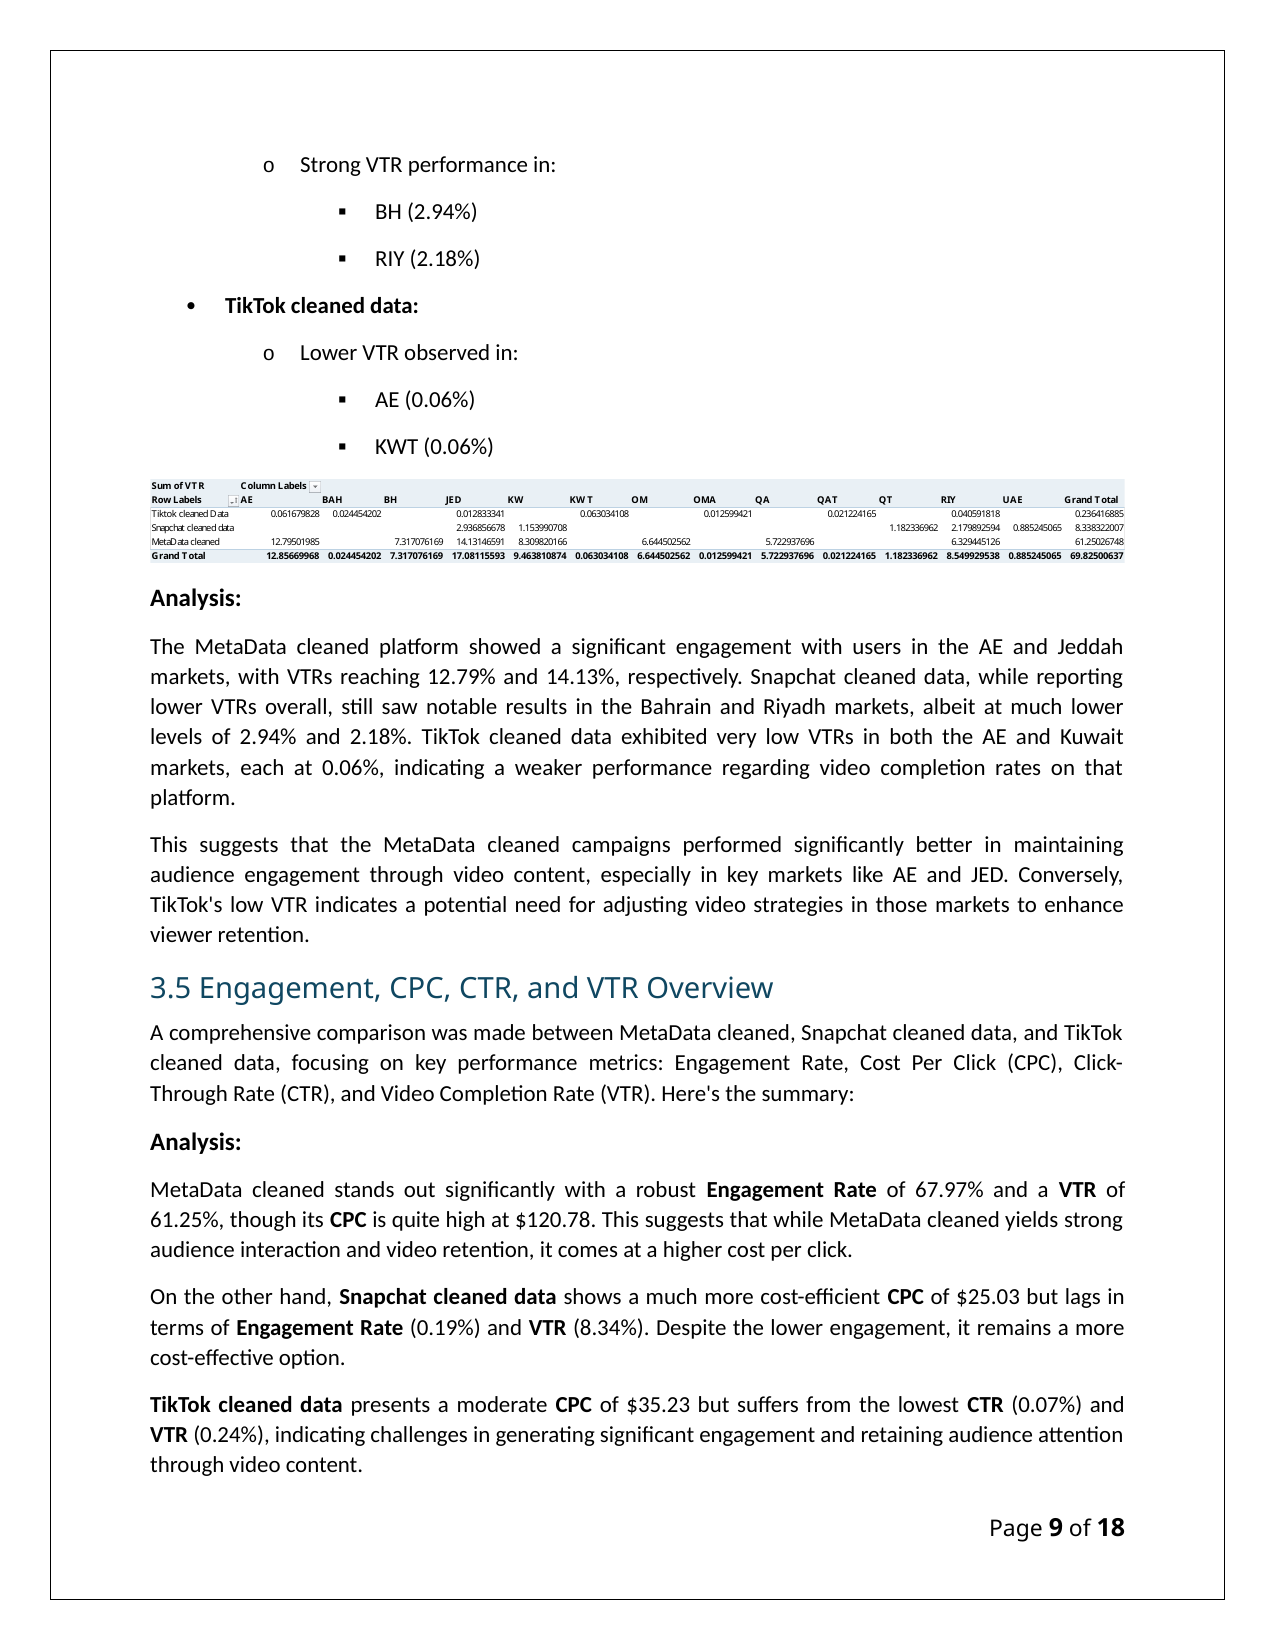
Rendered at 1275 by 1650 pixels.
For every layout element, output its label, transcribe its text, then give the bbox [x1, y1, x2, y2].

text The MetaData cleaned platform showed a significant engagement with users in the AE and Jeddah markets, with VTRs reaching 12.79% and 14.13%, respectively. Snapchat cleaned data, while reporting lower VTRs overall, still saw notable results in the Bahrain and Riyadh markets, albeit at much lower levels of 2.94% and 2.18%. TikTok cleaned data exhibited very low VTRs in both the AE and Kuwait markets, each at 0.06%, indicating a weaker performance regarding video completion rates on that platform. [150, 632, 1125, 811]
text Analysis: [150, 582, 1125, 613]
list Lower VTR observed in: [262, 338, 1125, 367]
list TikTok cleaned data: [187, 291, 1125, 319]
list KWT (0.06%) [337, 432, 1125, 460]
subtitle 3.5 Engagement, CPC, CTR, and VTR Overview [150, 967, 1125, 1007]
text On the other hand, Snapchat cleaned data shows a much more cost-efficient CPC of $25.03 but lags in terms of Engagement Rate (0.19%) and VTR (8.34%). Despite the lower engagement, it remains a more cost-effective option. [150, 1282, 1125, 1371]
list Strong VTR performance in: [262, 150, 1125, 178]
text A comprehensive comparison was made between MetaData cleaned, Snapchat cleaned data, and TikTok cleaned data, focusing on key performance metrics: Engagement Rate, Cost Per Click (CPC), Click-Through Rate (CTR), and Video Completion Rate (VTR). Here's the summary: [150, 1018, 1125, 1107]
text MetaData cleaned stands out significantly with a robust Engagement Rate of 67.97% and a VTR of 61.25%, though its CPC is quite high at $120.78. This suggests that while MetaData cleaned yields strong audience interaction and video retention, it comes at a higher cost per click. [150, 1175, 1125, 1264]
text TikTok cleaned data presents a moderate CPC of $35.23 but suffers from the lowest CTR (0.07%) and VTR (0.24%), indicating challenges in generating significant engagement and retaining audience attention through video content. [150, 1390, 1125, 1478]
text This suggests that the MetaData cleaned campaigns performed significantly better in maintaining audience engagement through video content, especially in key markets like AE and JED. Conversely, TikTok's low VTR indicates a potential need for adjusting video strategies in those markets to enhance viewer retention. [150, 830, 1125, 948]
list AE (0.06%) [337, 385, 1125, 413]
list RIY (2.18%) [337, 244, 1125, 272]
text Analysis: [150, 1126, 1125, 1156]
list BH (2.94%) [337, 197, 1125, 225]
